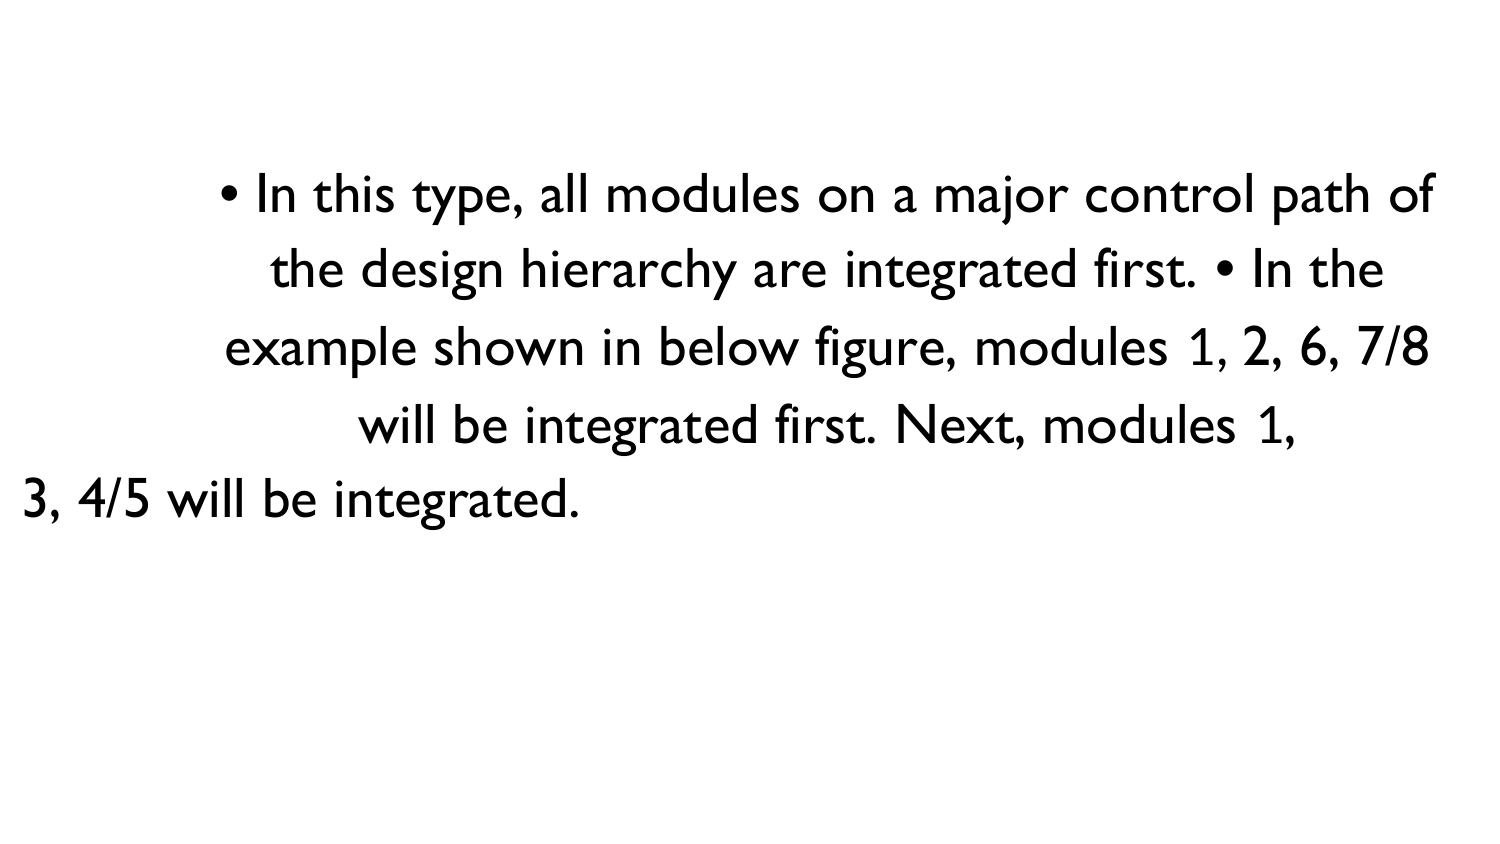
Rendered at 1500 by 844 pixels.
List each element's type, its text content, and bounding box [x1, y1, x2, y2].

text 3, 4/5 will be integrated. [21, 466, 1500, 530]
text • In this type, all modules on a major control path of the design hierarchy are integrated first. • In the example shown in below figure, modules 1, 2, 6, 7/8 will be integrated first. Next, modules 1, [203, 150, 1451, 462]
